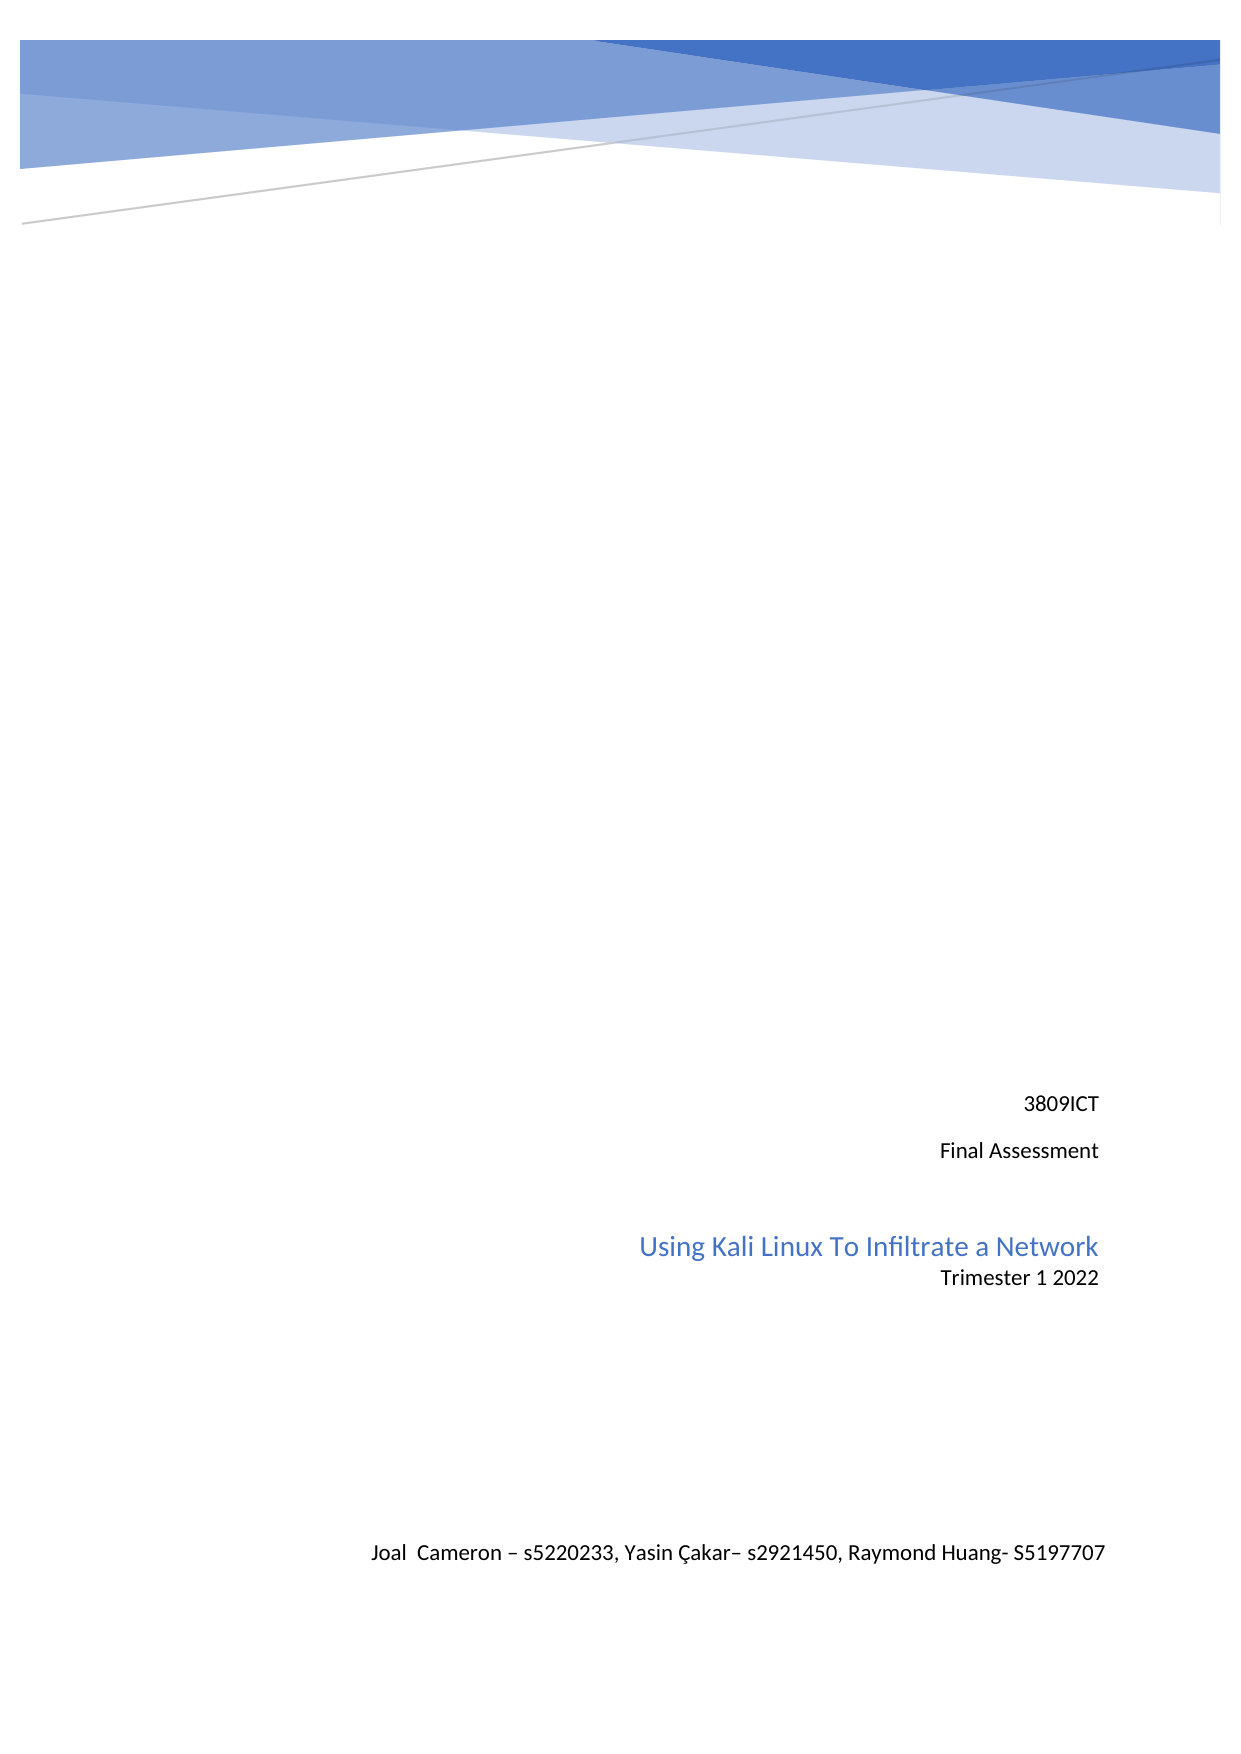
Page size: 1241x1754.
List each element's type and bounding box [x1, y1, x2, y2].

picture [20, 40, 1221, 240]
